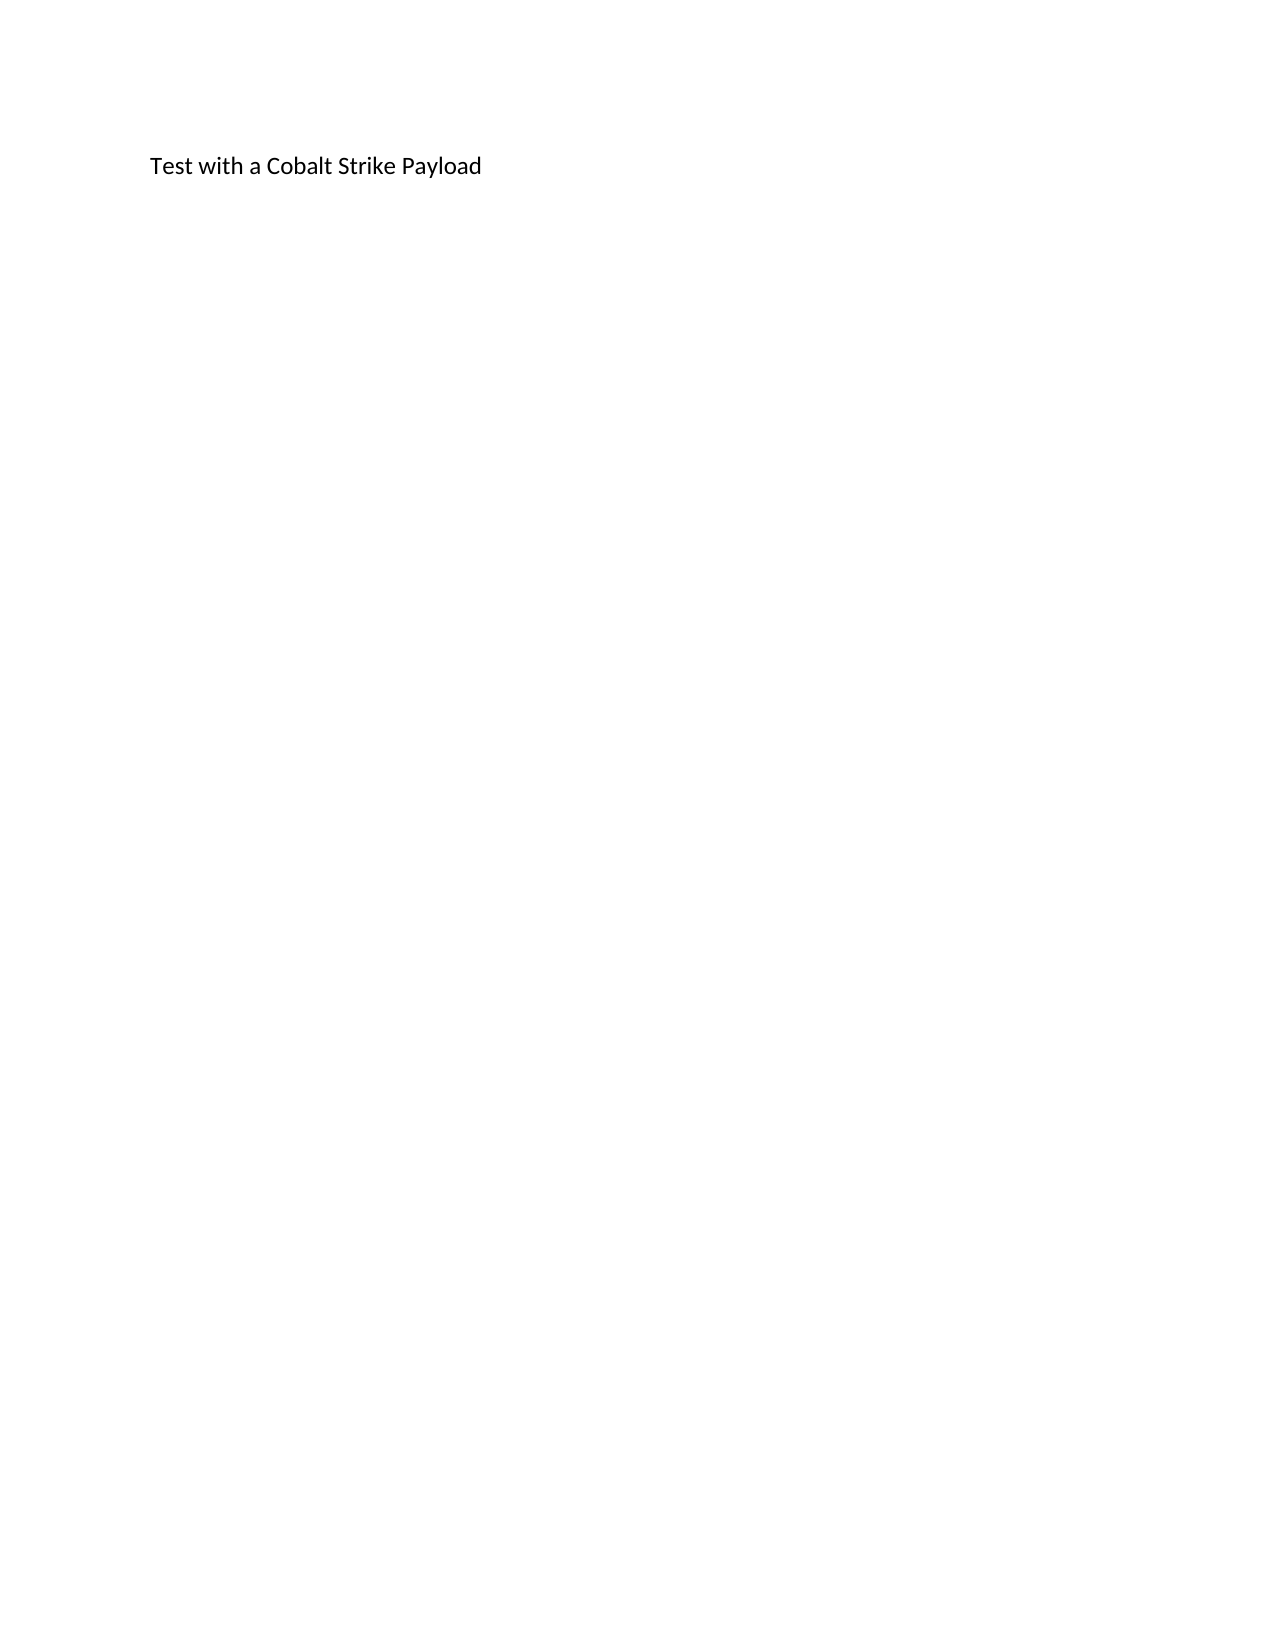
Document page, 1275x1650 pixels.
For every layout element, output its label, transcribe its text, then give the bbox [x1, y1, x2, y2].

text Test with a Cobalt Strike Payload [150, 150, 1125, 181]
